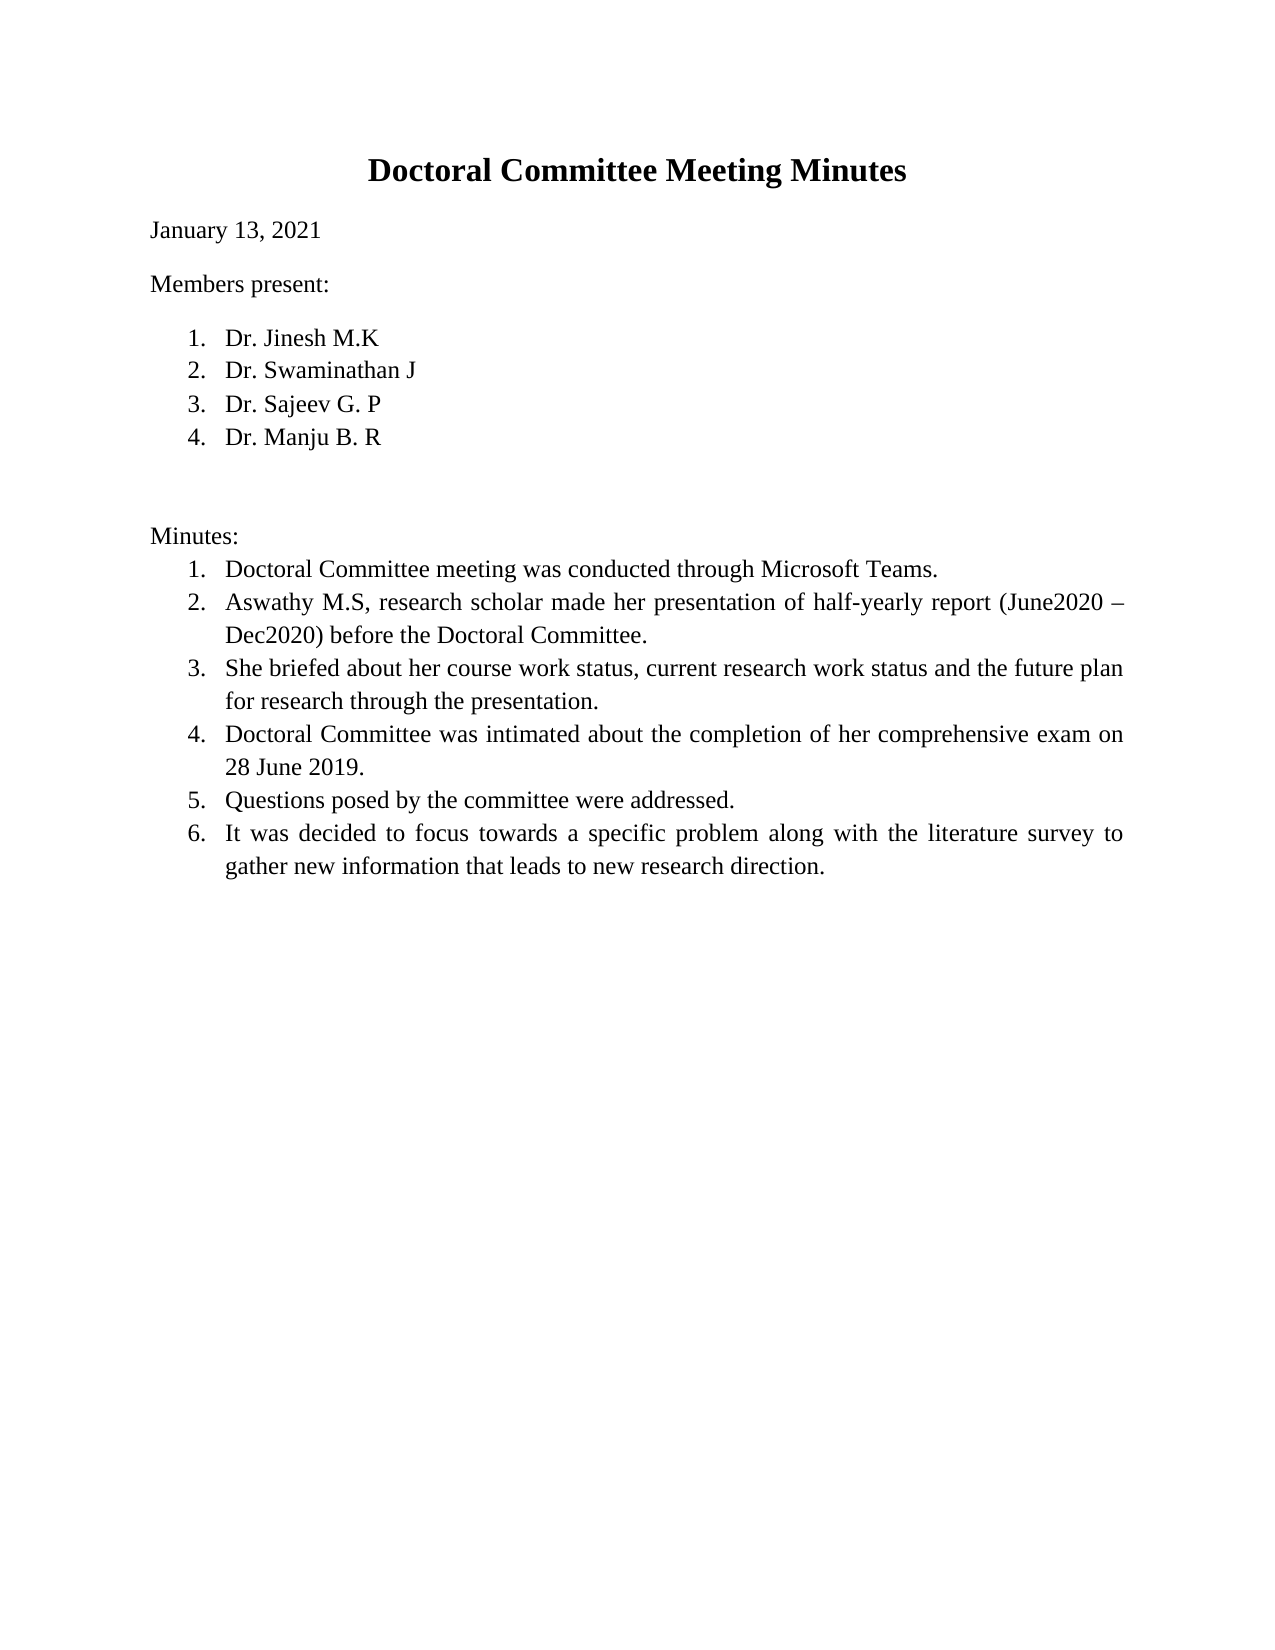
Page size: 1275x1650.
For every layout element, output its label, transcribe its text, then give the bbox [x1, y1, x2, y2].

text Doctoral Committee Meeting Minutes [150, 150, 1125, 188]
list Aswathy M.S, research scholar made her presentation of half-yearly report (June2020 –Dec2020) before the Doctoral Committee. [187, 587, 1125, 648]
list Minutes: [150, 521, 1125, 549]
list She briefed about her course work status, current research work status and the future plan for research through the presentation. [187, 653, 1125, 714]
list Questions posed by the committee were addressed. [187, 785, 1125, 814]
text January 13, 2021 [150, 215, 1125, 244]
list Dr. Jinesh M.K [187, 323, 1125, 351]
list Dr. Sajeev G. P [187, 389, 1125, 417]
text Members present: [150, 269, 1125, 297]
list Doctoral Committee meeting was conducted through Microsoft Teams. [187, 554, 1125, 582]
list It was decided to focus towards a specific problem along with the literature survey to gather new information that leads to new research direction. [187, 818, 1125, 880]
list Doctoral Committee was intimated about the completion of her comprehensive exam on 28 June 2019. [187, 719, 1125, 781]
list Dr. Manju B. R [187, 422, 1125, 450]
list Dr. Swaminathan J [187, 356, 1125, 384]
